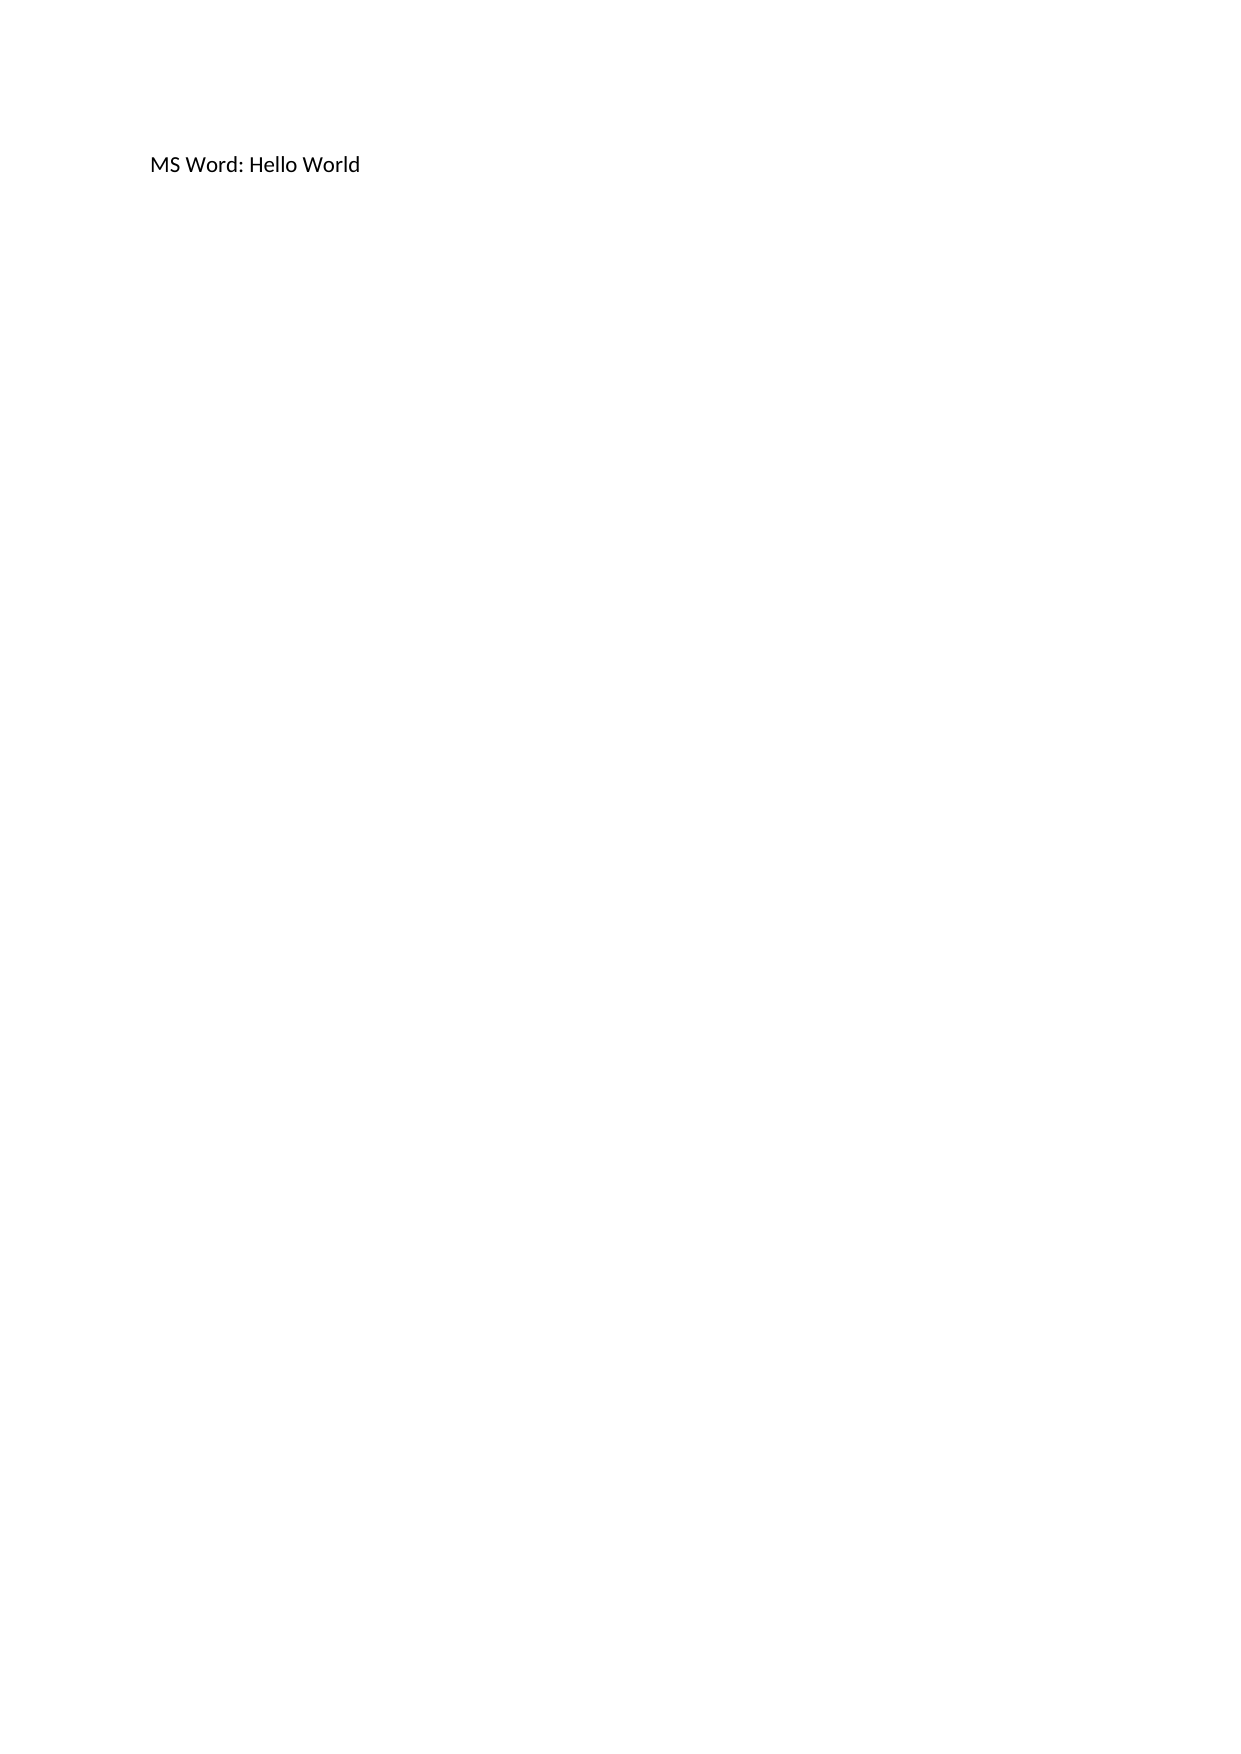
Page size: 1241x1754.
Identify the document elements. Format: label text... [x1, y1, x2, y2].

text MS Word: Hello World [150, 150, 1090, 178]
